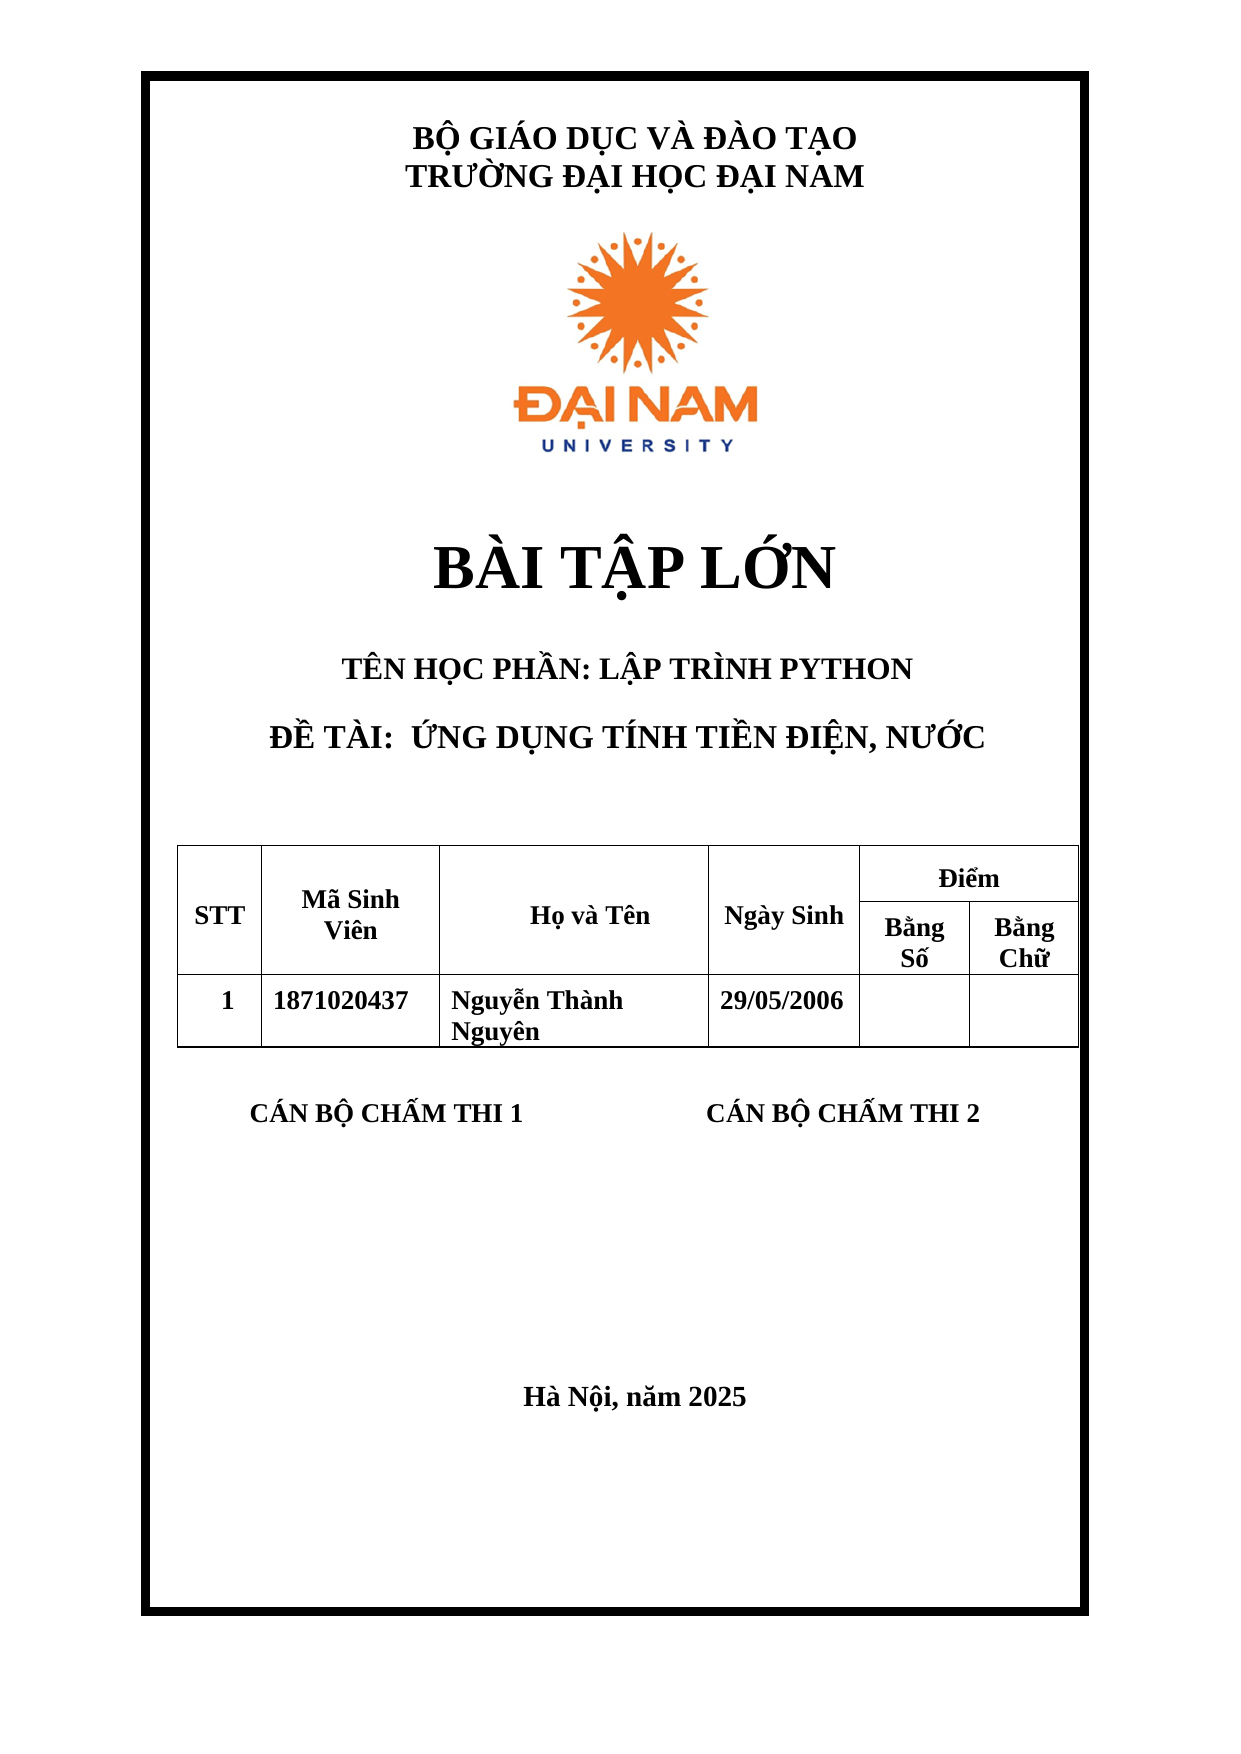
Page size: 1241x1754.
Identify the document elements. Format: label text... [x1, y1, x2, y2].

table_cell [860, 975, 969, 1046]
table_cell Bằng Chữ [970, 902, 1078, 974]
picture [480, 194, 790, 504]
text TÊN HỌC PHẦN: LẬP TRÌNH PYTHON [177, 651, 1078, 686]
table_header Mã Sinh Viên [262, 846, 439, 974]
table_cell 1871020437 [262, 975, 439, 1046]
table_header Điểm [860, 846, 1078, 901]
subtitle CÁN BỘ CHẤM THI 1 CÁN BỘ CHẤM THI 2 [209, 1097, 1092, 1128]
text Hà Nội, năm 2025 [177, 1379, 1092, 1413]
table_cell 29/05/2006 [709, 975, 859, 1046]
text TRƯỜNG ĐẠI HỌC ĐẠI NAM [177, 156, 1092, 195]
text BÀI TẬP LỚN [177, 530, 1092, 602]
text BỘ GIÁO DỤC VÀ ĐÀO TẠO [177, 118, 1092, 156]
table_cell Bằng Số [860, 902, 969, 974]
table_header Ngày Sinh [709, 846, 859, 974]
table_header STT [178, 846, 261, 974]
table_cell [970, 975, 1078, 1046]
table_header Họ và Tên [440, 846, 708, 974]
table_cell Nguyễn Thành Nguyên [440, 975, 708, 1046]
table_cell 1 [178, 975, 261, 1046]
text ĐỀ TÀI: ỨNG DỤNG TÍNH TIỀN ĐIỆN, NƯỚC [177, 717, 1078, 755]
